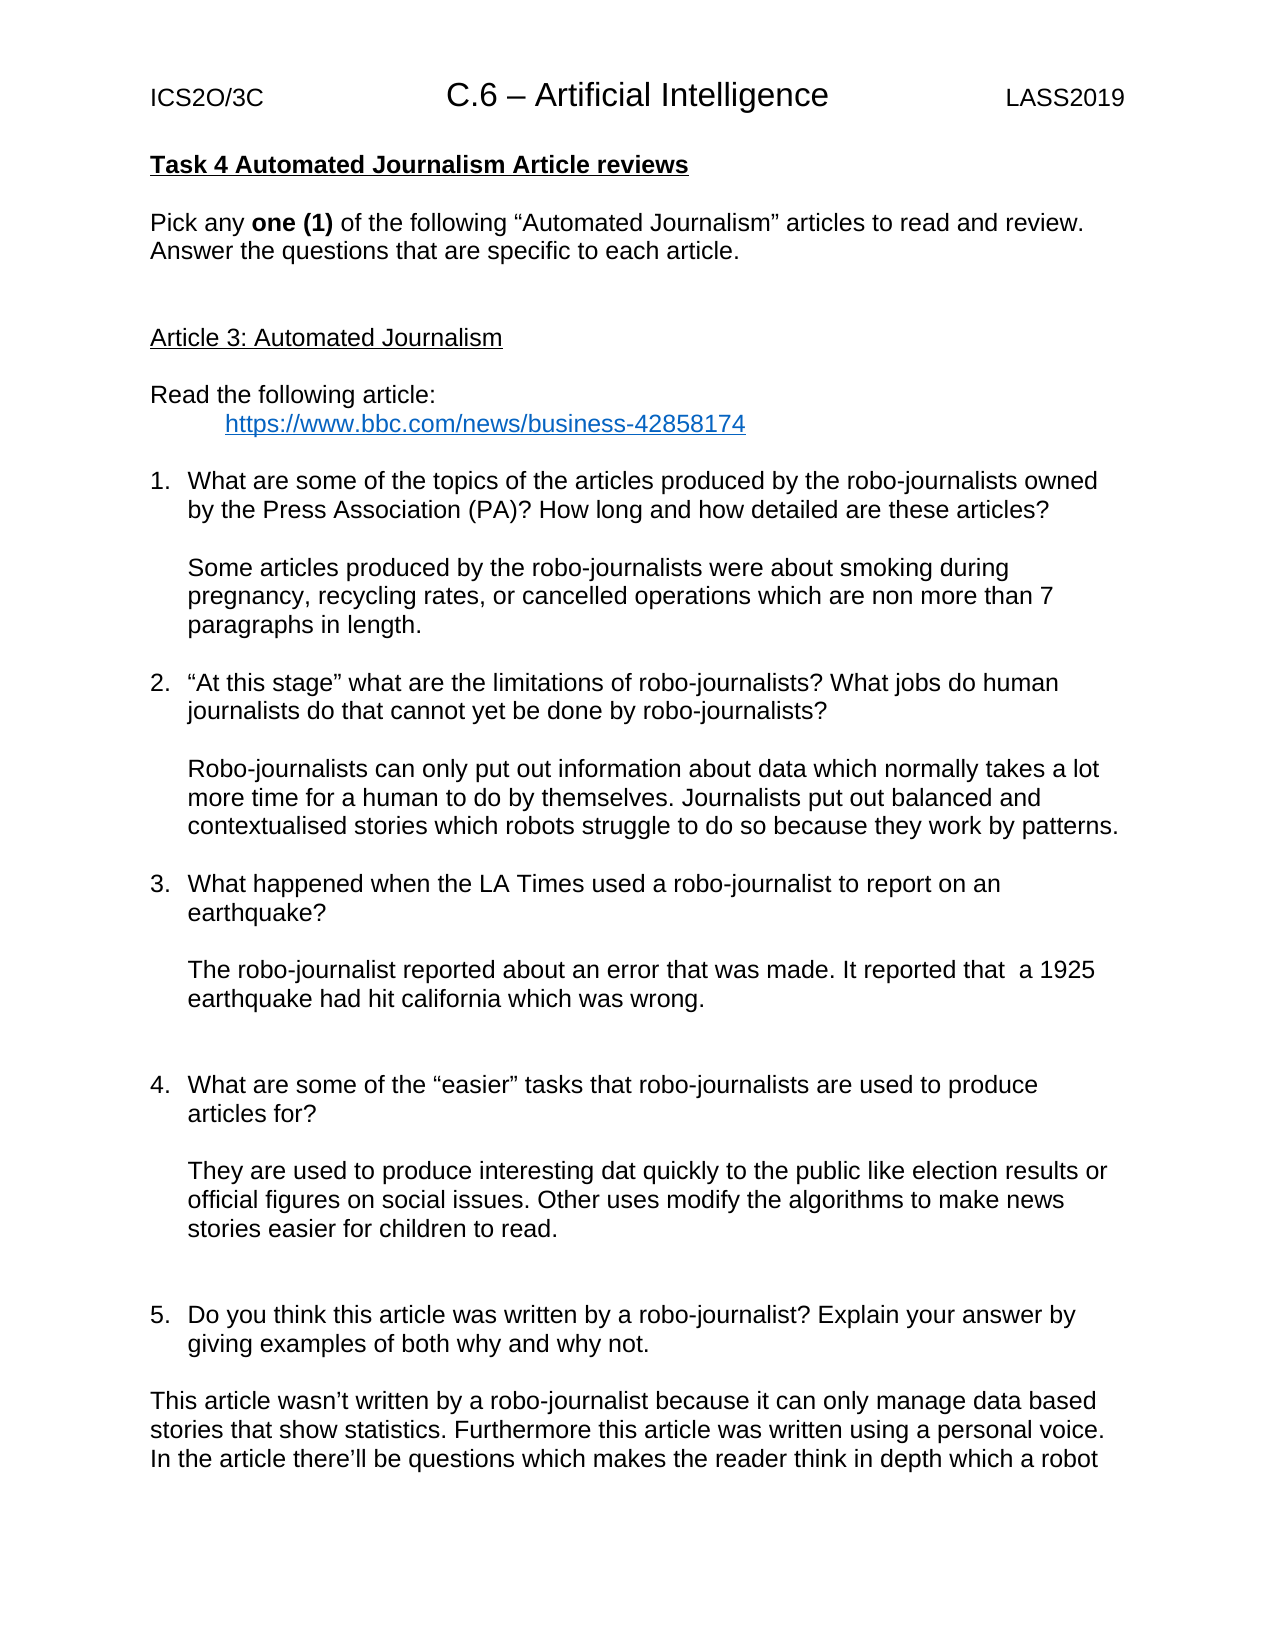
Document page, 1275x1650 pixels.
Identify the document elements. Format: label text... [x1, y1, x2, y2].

list What are some of the topics of the articles produced by the robo-journalists owned by the Press Association (PA)? How long and how detailed are these articles? [150, 466, 1125, 524]
text They are used to produce interesting dat quickly to the public like election results or official figures on social issues. Other uses modify the algorithms to make news stories easier for children to read. [187, 1156, 1125, 1242]
text The robo-journalist reported about an error that was made. It reported that a 1925 earthquake had hit california which was wrong. [187, 955, 1125, 1012]
text https://www.bbc.com/news/business-42858174 [225, 409, 1125, 437]
list What happened when the LA Times used a robo-journalist to report on an earthquake? [150, 869, 1125, 926]
text Robo-journalists can only put out information about data which normally takes a lot more time for a human to do by themselves. Journalists put out balanced and contextualised stories which robots struggle to do so because they work by patterns. [187, 754, 1125, 840]
text Article 3: Automated Journalism [150, 322, 1125, 351]
text Read the following article: [150, 380, 1125, 409]
list “At this stage” what are the limitations of robo-journalists? What jobs do human journalists do that cannot yet be done by robo-journalists? [150, 667, 1125, 725]
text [150, 1386, 1125, 1472]
list What are some of the “easier” tasks that robo-journalists are used to produce articles for? [150, 1070, 1125, 1127]
text Some articles produced by the robo-journalists were about smoking during pregnancy, recycling rates, or cancelled operations which are non more than 7 paragraphs in length. [187, 552, 1125, 639]
list Do you think this article was written by a robo-journalist? Explain your answer by giving examples of both why and why not. [150, 1300, 1125, 1357]
text Task 4 Automated Journalism Article reviews [150, 150, 1125, 179]
text Pick any one (1) of the following “Automated Journalism” articles to read and review. Answer the questions that are specific to each article. [150, 207, 1125, 322]
